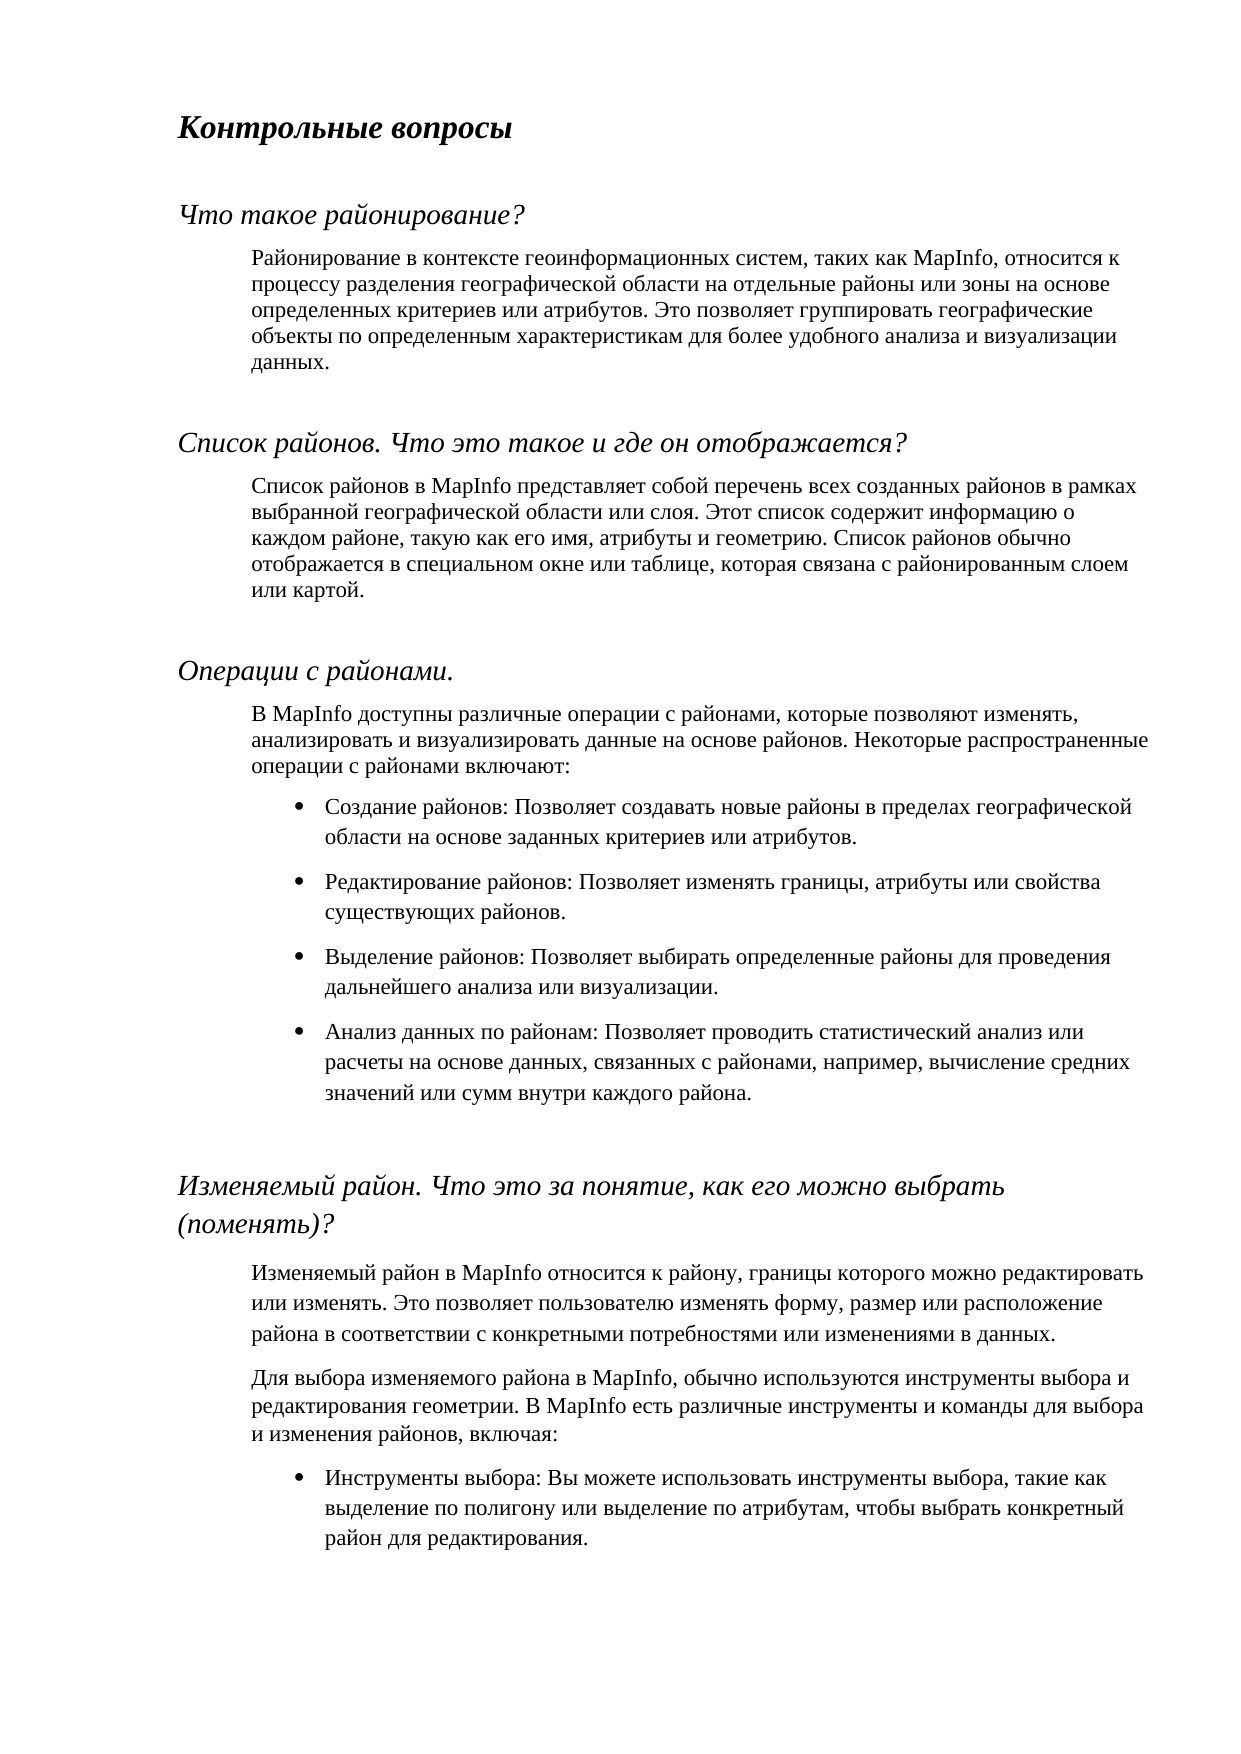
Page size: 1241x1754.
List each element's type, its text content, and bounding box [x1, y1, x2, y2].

text Районирование в контексте геоинформационных систем, таких как MapInfo, относится к процессу разделения географической области на отдельные районы или зоны на основе определенных критериев или атрибутов. Это позволяет группировать географические объекты по определенным характеристикам для более удобного анализа и визуализации данных. [251, 244, 1152, 374]
text Список районов в MapInfo представляет собой перечень всех созданных районов в рамках выбранной географической области или слоя. Этот список содержит информацию о каждом районе, такую как его имя, атрибуты и геометрию. Список районов обычно отображается в специальном окне или таблице, которая связана с районированным слоем или картой. [251, 472, 1152, 602]
text В MapInfo доступны различные операции с районами, которые позволяют изменять, анализировать и визуализировать данные на основе районов. Некоторые распространенные операции с районами включают: [251, 700, 1152, 778]
list Редактирование районов: Позволяет изменять границы, атрибуты или свойства существующих районов. [295, 868, 1152, 925]
text Для выбора изменяемого района в MapInfo, обычно используются инструменты выбора и редактирования геометрии. В MapInfo есть различные инструменты и команды для выбора и изменения районов, включая: [251, 1364, 1152, 1446]
list Выделение районов: Позволяет выбирать определенные районы для проведения дальнейшего анализа или визуализации. [295, 943, 1152, 1000]
text Контрольные вопросы [177, 118, 1152, 144]
text Что такое районирование? [177, 203, 1152, 229]
list Инструменты выбора: Вы можете использовать инструменты выбора, такие как выделение по полигону или выделение по атрибутам, чтобы выбрать конкретный район для редактирования. [295, 1464, 1152, 1551]
list Создание районов: Позволяет создавать новые районы в пределах географической области на основе заданных критериев или атрибутов. [295, 793, 1152, 850]
text Изменяемый район в MapInfo относится к району, границы которого можно редактировать или изменять. Это позволяет пользователю изменять форму, размер или расположение района в соответствии с конкретными потребностями или изменениями в данных. [251, 1259, 1152, 1346]
list Анализ данных по районам: Позволяет проводить статистический анализ или расчеты на основе данных, связанных с районами, например, вычисление средних значений или сумм внутри каждого района. [295, 1018, 1152, 1105]
text Список районов. Что это такое и где он отображается? [177, 432, 1152, 458]
text Изменяемый район. Что это за понятие, как его можно выбрать (поменять)? [177, 1168, 1152, 1240]
text Операции с районами. [177, 660, 1152, 686]
